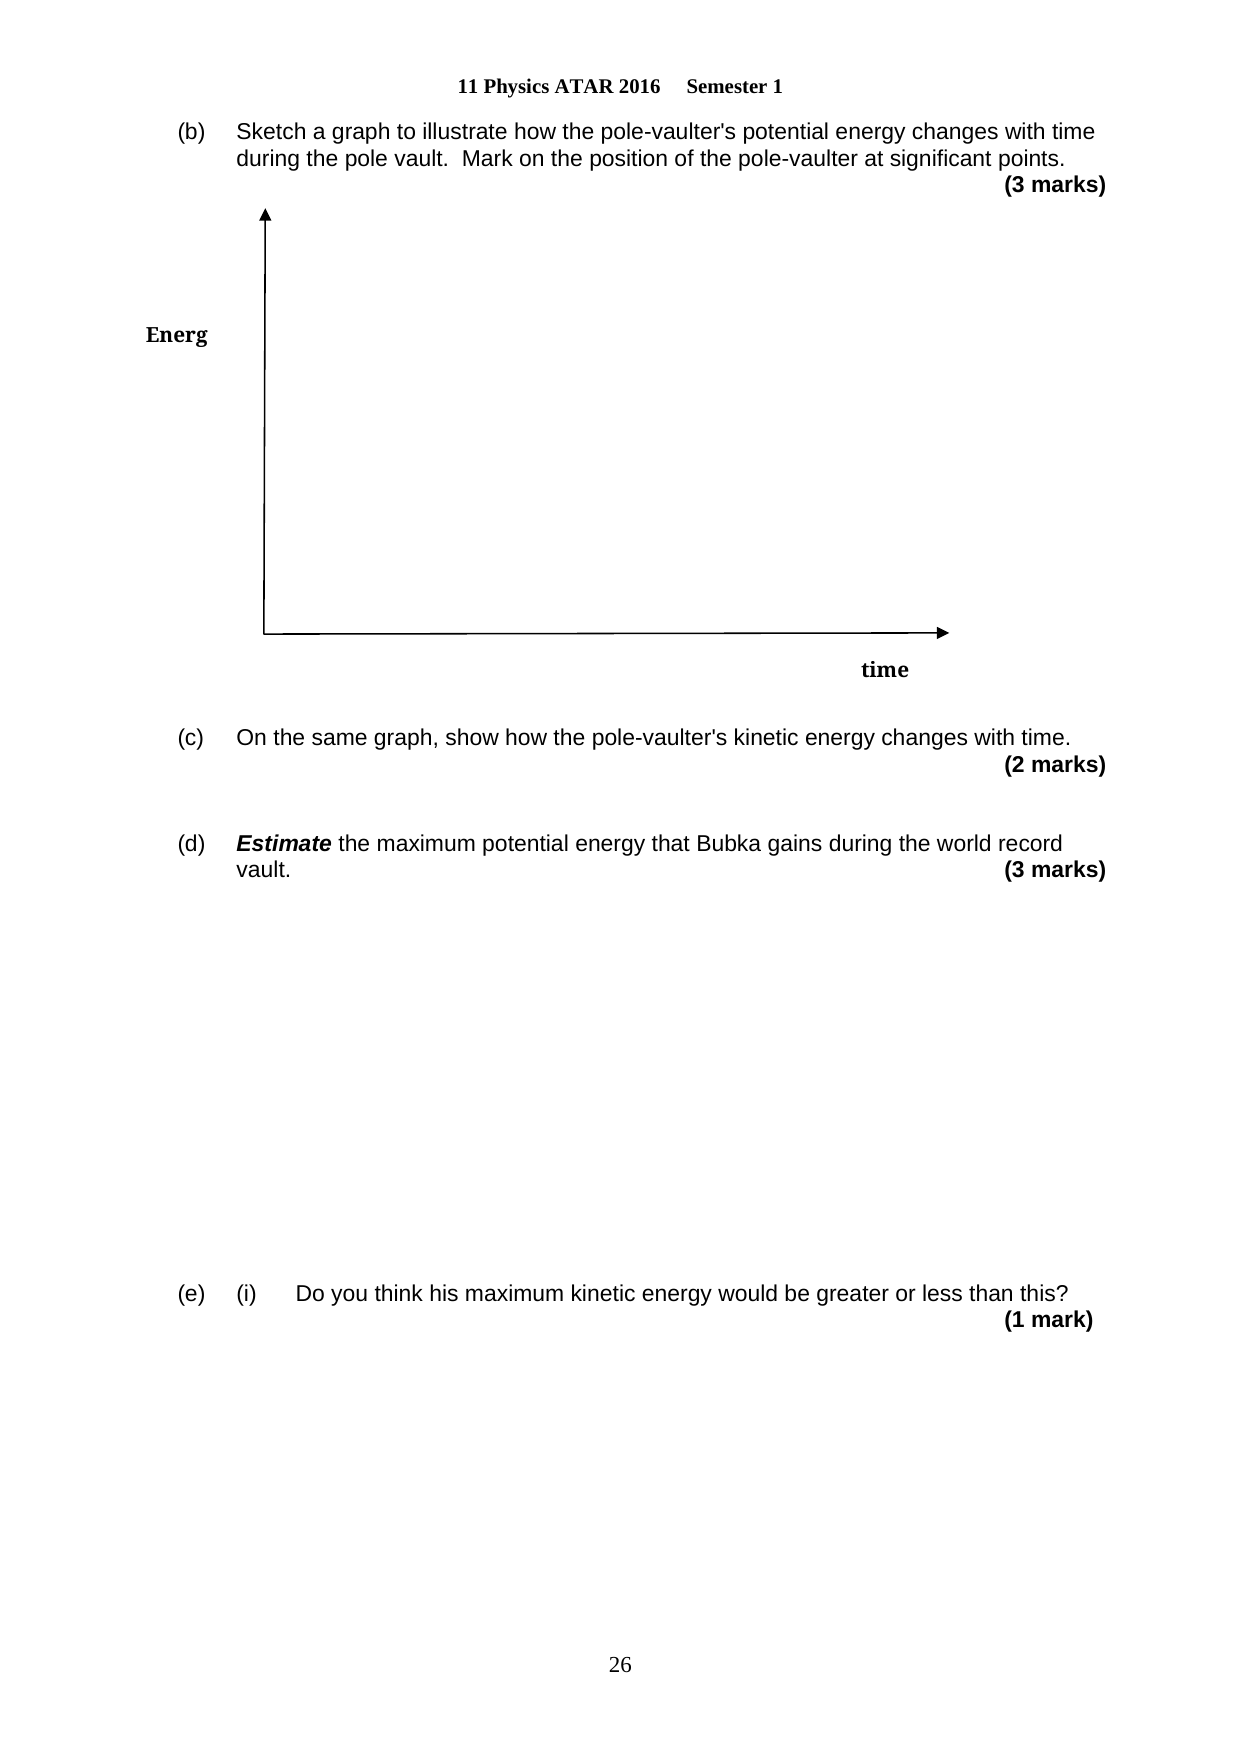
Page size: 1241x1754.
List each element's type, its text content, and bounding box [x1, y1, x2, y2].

text (d) Estimate the maximum potential energy that Bubka gains during the world record vault. (3 marks) [118, 830, 1122, 882]
text (b) Sketch a graph to illustrate how the pole-vaulter's potential energy changes with time [118, 118, 1122, 144]
text (e) (i) Do you think his maximum kinetic energy would be greater or less than this? [118, 1280, 1122, 1306]
text (3 marks) [118, 171, 1122, 197]
text (c) On the same graph, show how the pole-vaulter's kinetic energy changes with time. [118, 724, 1122, 751]
text (1 mark) [118, 1306, 1122, 1332]
text during the pole vault. Mark on the position of the pole-vaulter at significant points. [118, 144, 1122, 171]
text (2 marks) [118, 751, 1122, 777]
